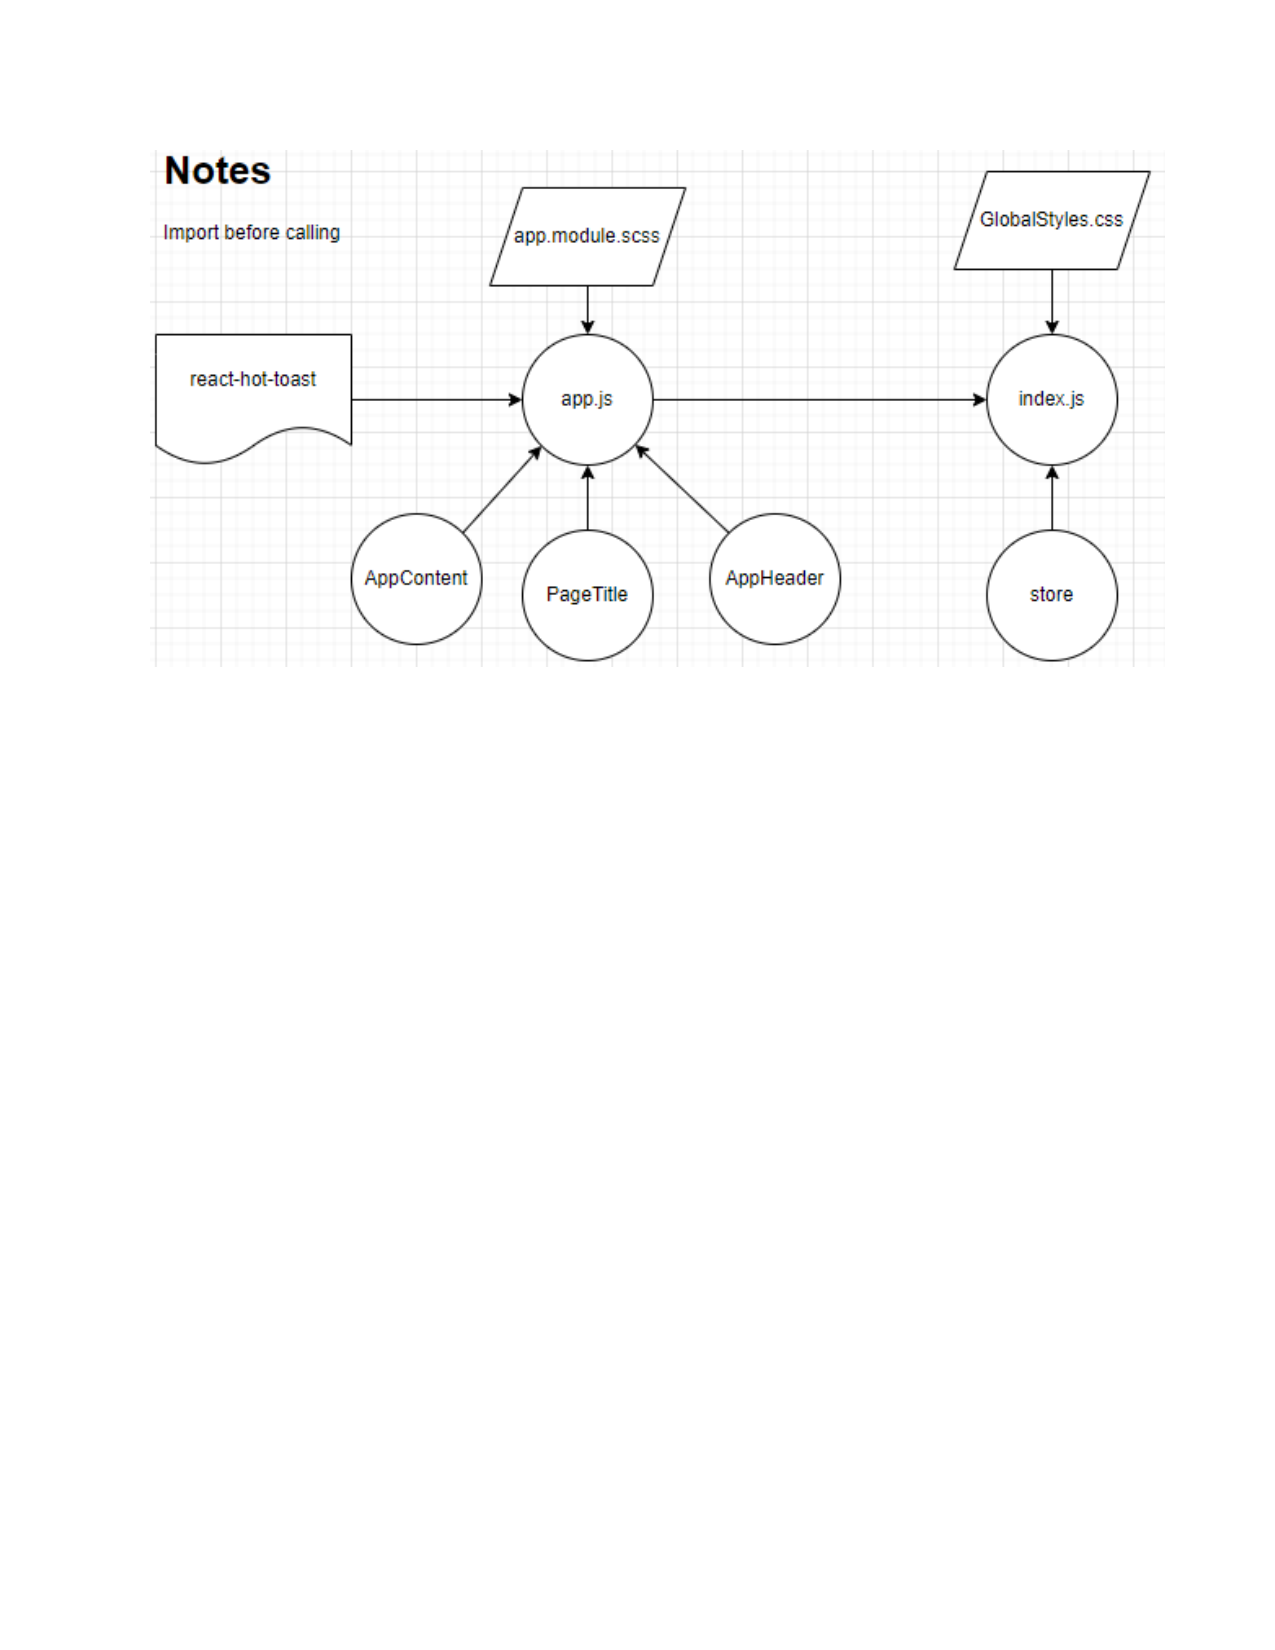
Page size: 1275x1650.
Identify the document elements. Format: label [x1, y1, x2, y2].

picture [150, 150, 1165, 667]
